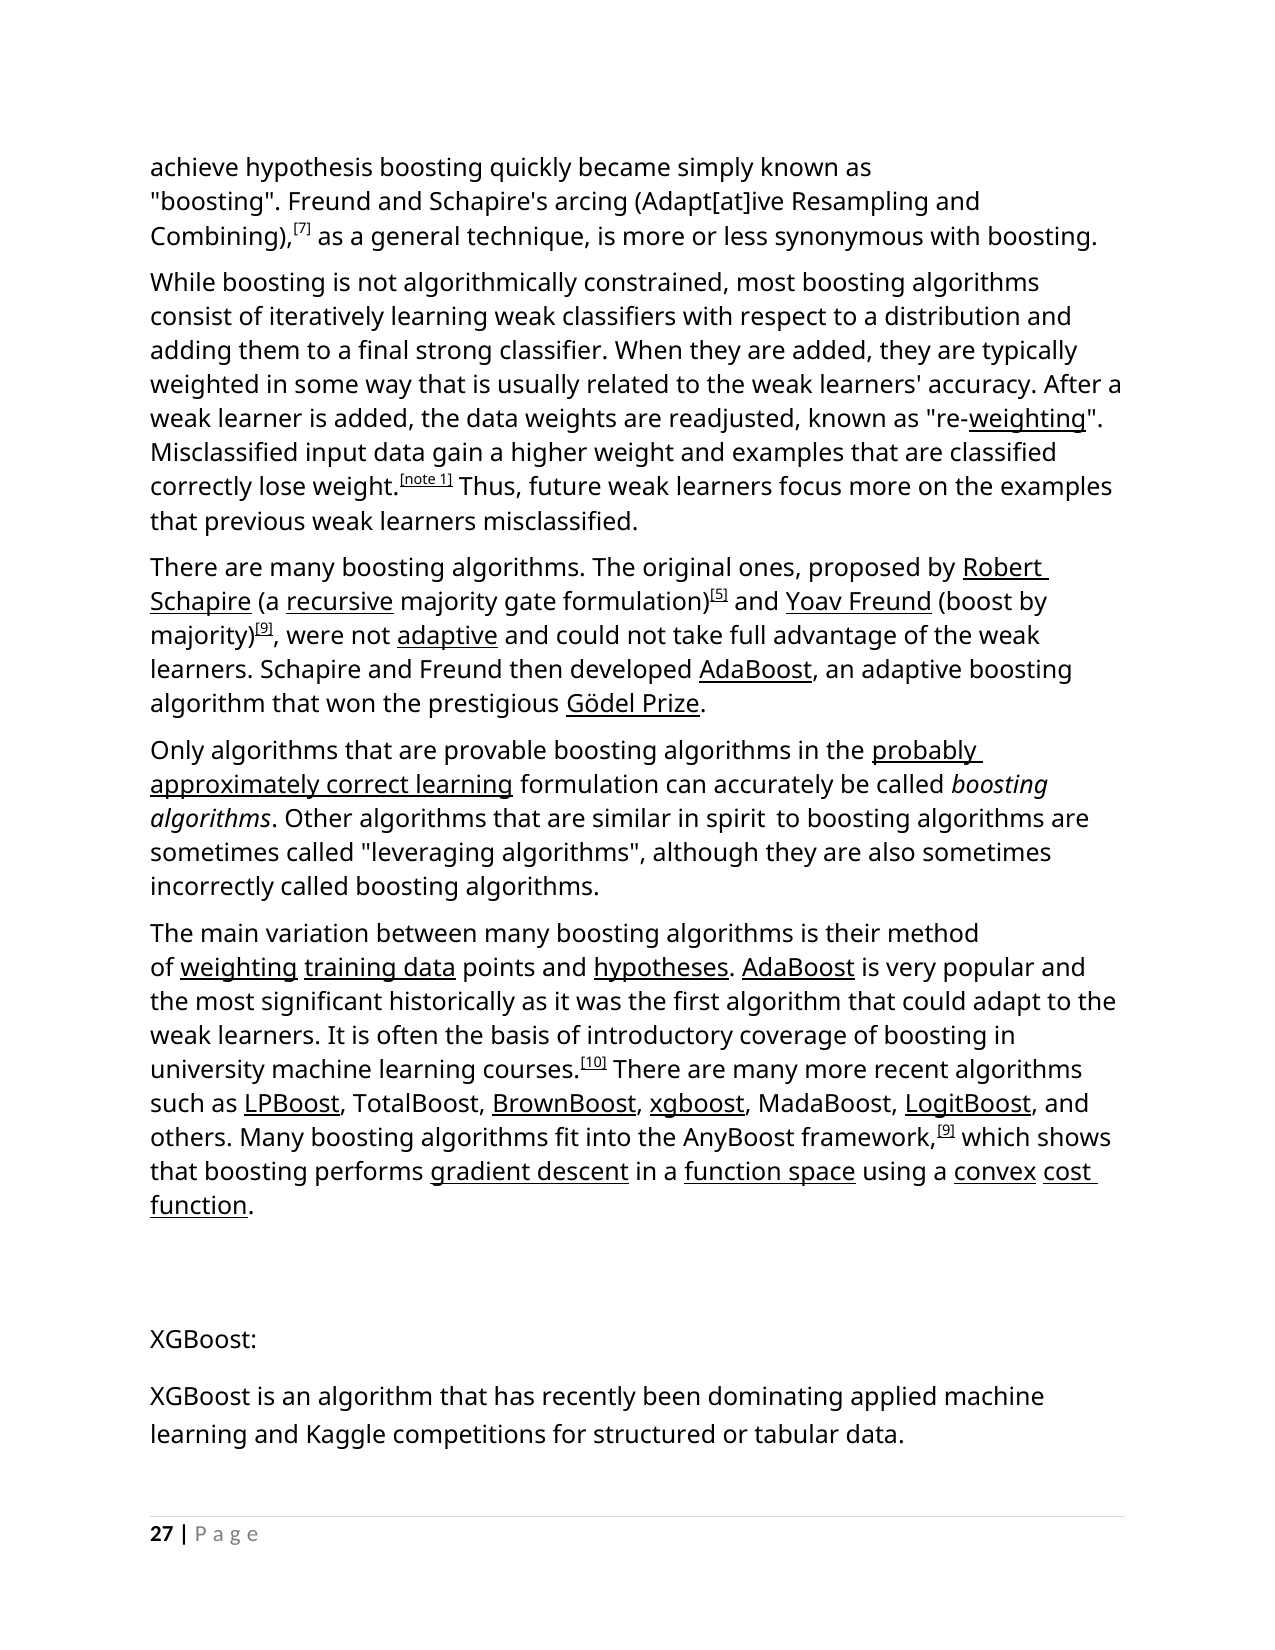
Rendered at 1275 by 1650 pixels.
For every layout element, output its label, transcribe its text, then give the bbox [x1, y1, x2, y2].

text XGBoost: [150, 1322, 1125, 1356]
text There are many boosting algorithms. The original ones, proposed by Robert Schapire (a recursive majority gate formulation)[5] and Yoav Freund (boost by majority)[9], were not adaptive and could not take full advantage of the weak learners. Schapire and Freund then developed AdaBoost, an adaptive boosting algorithm that won the prestigious Gödel Prize. [150, 550, 1125, 720]
text Only algorithms that are provable boosting algorithms in the probably approximately correct learning formulation can accurately be called boosting algorithms. Other algorithms that are similar in spirit to boosting algorithms are sometimes called "leveraging algorithms", although they are also sometimes incorrectly called boosting algorithms. [150, 732, 1125, 903]
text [150, 150, 1125, 252]
text The main variation between many boosting algorithms is their method of weighting training data points and hypotheses. AdaBoost is very popular and the most significant historically as it was the first algorithm that could adapt to the weak learners. It is often the basis of introductory coverage of boosting in university machine learning courses.[10] There are many more recent algorithms such as LPBoost, TotalBoost, BrownBoost, xgboost, MadaBoost, LogitBoost, and others. Many boosting algorithms fit into the AnyBoost framework,[9] which shows that boosting performs gradient descent in a function space using a convex cost function. [150, 915, 1125, 1222]
text While boosting is not algorithmically constrained, most boosting algorithms consist of iteratively learning weak classifiers with respect to a distribution and adding them to a final strong classifier. When they are added, they are typically weighted in some way that is usually related to the weak learners' accuracy. After a weak learner is added, the data weights are readjusted, known as "re-weighting". Misclassified input data gain a higher weight and examples that are classified correctly lose weight.[note 1] Thus, future weak learners focus more on the examples that previous weak learners misclassified. [150, 265, 1125, 537]
text XGBoost is an algorithm that has recently been dominating applied machine learning and Kaggle competitions for structured or tabular data. [150, 1376, 1125, 1451]
